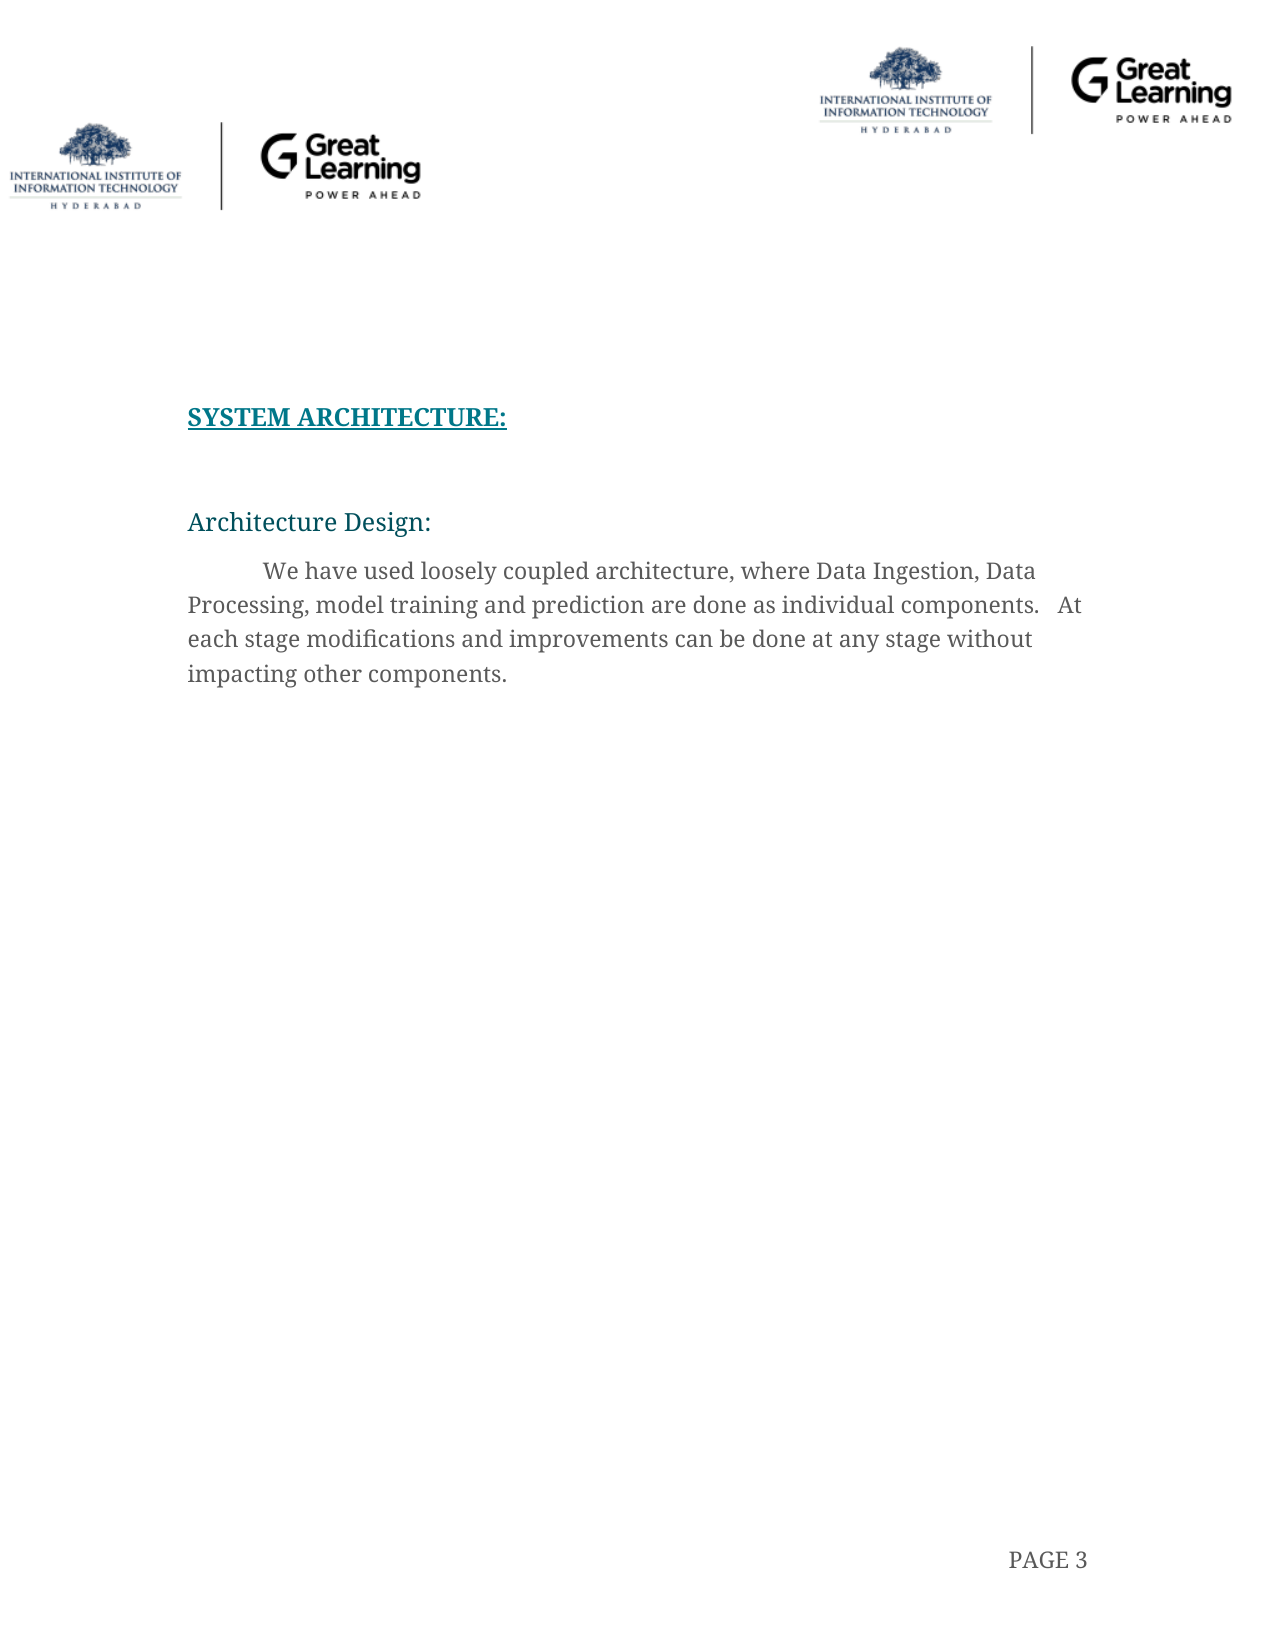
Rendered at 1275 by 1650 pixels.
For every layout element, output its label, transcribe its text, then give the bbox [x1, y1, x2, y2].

text We have used loosely coupled architecture, where Data Ingestion, Data Processing, model training and prediction are done as individual components. At each stage modifications and improvements can be done at any stage without impacting other components. [187, 555, 1087, 689]
picture [0, 101, 440, 235]
subtitle System Architecture: [187, 400, 1087, 434]
picture [810, 25, 1251, 160]
subtitle Architecture Design: [187, 505, 1087, 539]
